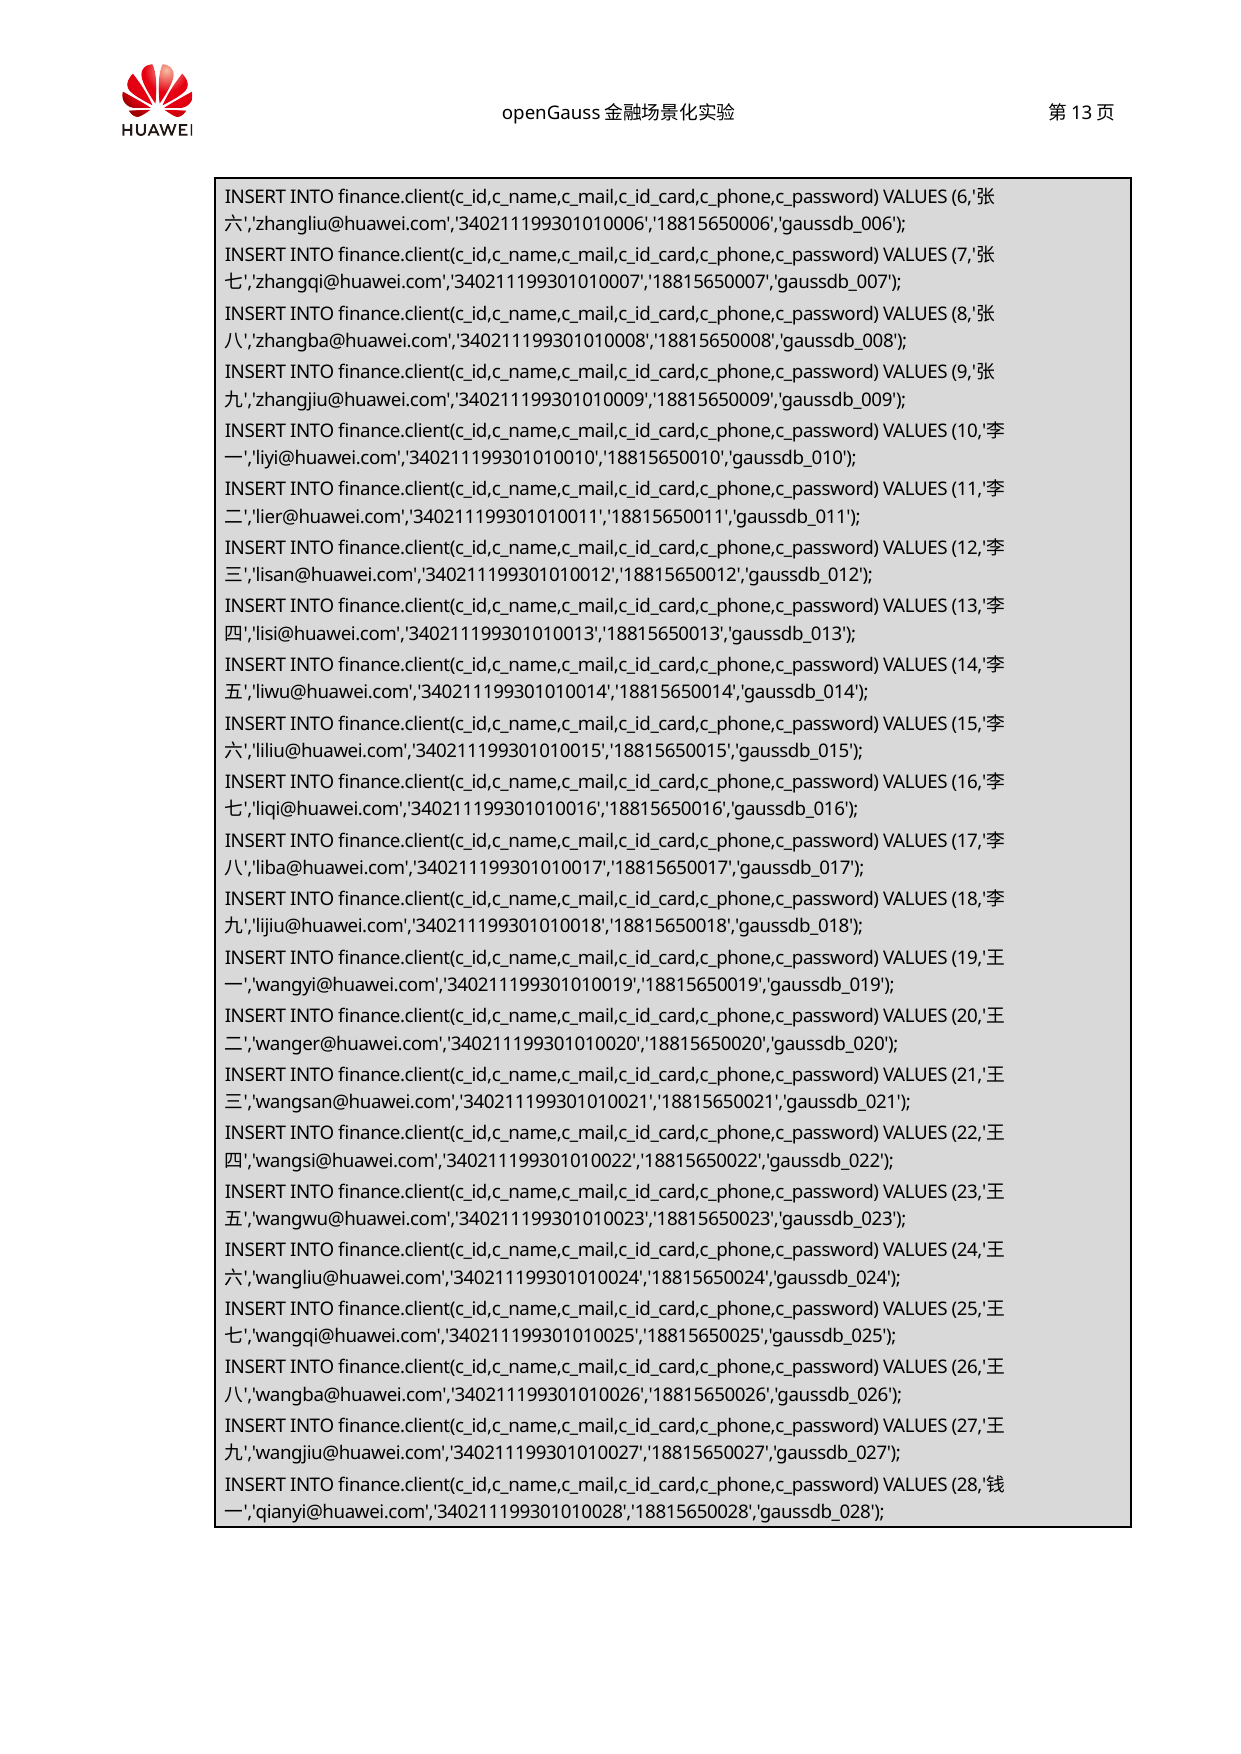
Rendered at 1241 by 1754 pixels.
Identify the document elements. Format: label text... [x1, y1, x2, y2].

text INSERT INTO finance.client(c_id,c_name,c_mail,c_id_card,c_phone,c_password) VALUES (23,'王五','wangwu@huawei.com','340211199301010023','18815650023','gaussdb_023'); [216, 1172, 1130, 1231]
text INSERT INTO finance.client(c_id,c_name,c_mail,c_id_card,c_phone,c_password) VALUES (13,'李四','lisi@huawei.com','340211199301010013','18815650013','gaussdb_013'); [216, 587, 1130, 646]
text INSERT INTO finance.client(c_id,c_name,c_mail,c_id_card,c_phone,c_password) VALUES (27,'王九','wangjiu@huawei.com','340211199301010027','18815650027','gaussdb_027'); [216, 1407, 1130, 1465]
text INSERT INTO finance.client(c_id,c_name,c_mail,c_id_card,c_phone,c_password) VALUES (18,'李九','lijiu@huawei.com','340211199301010018','18815650018','gaussdb_018'); [216, 880, 1130, 938]
text INSERT INTO finance.client(c_id,c_name,c_mail,c_id_card,c_phone,c_password) VALUES (10,'李一','liyi@huawei.com','340211199301010010','18815650010','gaussdb_010'); [216, 411, 1130, 470]
text INSERT INTO finance.client(c_id,c_name,c_mail,c_id_card,c_phone,c_password) VALUES (9,'张九','zhangjiu@huawei.com','340211199301010009','18815650009','gaussdb_009'); [216, 353, 1130, 411]
text INSERT INTO finance.client(c_id,c_name,c_mail,c_id_card,c_phone,c_password) VALUES (16,'李七','liqi@huawei.com','340211199301010016','18815650016','gaussdb_016'); [216, 763, 1130, 821]
text INSERT INTO finance.client(c_id,c_name,c_mail,c_id_card,c_phone,c_password) VALUES (6,'张六','zhangliu@huawei.com','340211199301010006','18815650006','gaussdb_006'); [216, 179, 1130, 236]
text INSERT INTO finance.client(c_id,c_name,c_mail,c_id_card,c_phone,c_password) VALUES (14,'李五','liwu@huawei.com','340211199301010014','18815650014','gaussdb_014'); [216, 646, 1130, 704]
text INSERT INTO finance.client(c_id,c_name,c_mail,c_id_card,c_phone,c_password) VALUES (12,'李三','lisan@huawei.com','340211199301010012','18815650012','gaussdb_012'); [216, 528, 1130, 587]
text INSERT INTO finance.client(c_id,c_name,c_mail,c_id_card,c_phone,c_password) VALUES (22,'王四','wangsi@huawei.com','340211199301010022','18815650022','gaussdb_022'); [216, 1114, 1130, 1172]
text INSERT INTO finance.client(c_id,c_name,c_mail,c_id_card,c_phone,c_password) VALUES (7,'张七','zhangqi@huawei.com','340211199301010007','18815650007','gaussdb_007'); [216, 236, 1130, 294]
text INSERT INTO finance.client(c_id,c_name,c_mail,c_id_card,c_phone,c_password) VALUES (24,'王六','wangliu@huawei.com','340211199301010024','18815650024','gaussdb_024'); [216, 1231, 1130, 1289]
text INSERT INTO finance.client(c_id,c_name,c_mail,c_id_card,c_phone,c_password) VALUES (28,'钱一','qianyi@huawei.com','340211199301010028','18815650028','gaussdb_028'); [216, 1465, 1130, 1526]
text INSERT INTO finance.client(c_id,c_name,c_mail,c_id_card,c_phone,c_password) VALUES (21,'王三','wangsan@huawei.com','340211199301010021','18815650021','gaussdb_021'); [216, 1055, 1130, 1114]
text INSERT INTO finance.client(c_id,c_name,c_mail,c_id_card,c_phone,c_password) VALUES (11,'李二','lier@huawei.com','340211199301010011','18815650011','gaussdb_011'); [216, 470, 1130, 528]
picture [122, 64, 193, 136]
text INSERT INTO finance.client(c_id,c_name,c_mail,c_id_card,c_phone,c_password) VALUES (8,'张八','zhangba@huawei.com','340211199301010008','18815650008','gaussdb_008'); [216, 294, 1130, 353]
text INSERT INTO finance.client(c_id,c_name,c_mail,c_id_card,c_phone,c_password) VALUES (19,'王一','wangyi@huawei.com','340211199301010019','18815650019','gaussdb_019'); [216, 938, 1130, 997]
text INSERT INTO finance.client(c_id,c_name,c_mail,c_id_card,c_phone,c_password) VALUES (17,'李八','liba@huawei.com','340211199301010017','18815650017','gaussdb_017'); [216, 821, 1130, 880]
text INSERT INTO finance.client(c_id,c_name,c_mail,c_id_card,c_phone,c_password) VALUES (15,'李六','liliu@huawei.com','340211199301010015','18815650015','gaussdb_015'); [216, 704, 1130, 763]
text INSERT INTO finance.client(c_id,c_name,c_mail,c_id_card,c_phone,c_password) VALUES (25,'王七','wangqi@huawei.com','340211199301010025','18815650025','gaussdb_025'); [216, 1289, 1130, 1348]
text INSERT INTO finance.client(c_id,c_name,c_mail,c_id_card,c_phone,c_password) VALUES (26,'王八','wangba@huawei.com','340211199301010026','18815650026','gaussdb_026'); [216, 1348, 1130, 1407]
text INSERT INTO finance.client(c_id,c_name,c_mail,c_id_card,c_phone,c_password) VALUES (20,'王二','wanger@huawei.com','340211199301010020','18815650020','gaussdb_020'); [216, 997, 1130, 1055]
